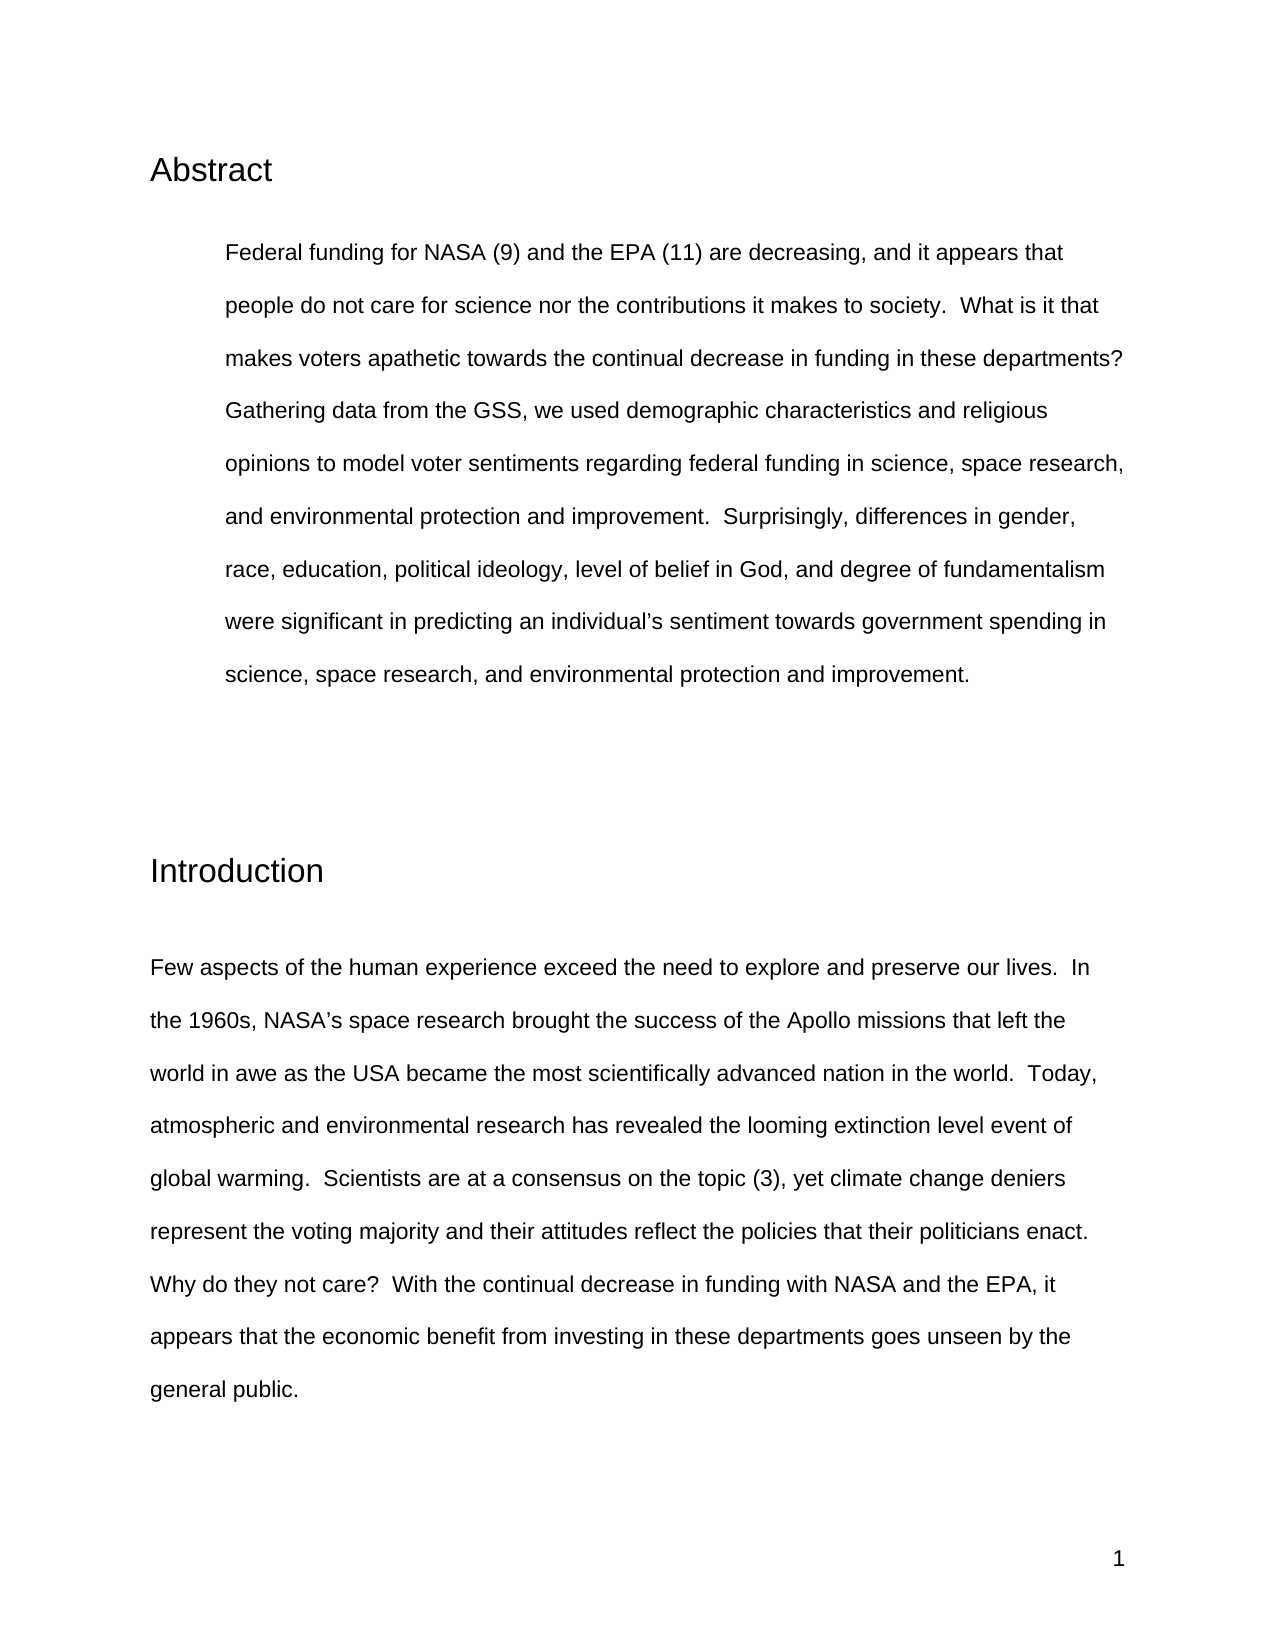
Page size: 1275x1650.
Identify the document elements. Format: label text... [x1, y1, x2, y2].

subtitle Abstract [150, 150, 1125, 188]
text Federal funding for NASA (9) and the EPA (11) are decreasing, and it appears that people do not care for science nor the contributions it makes to society. What is it that makes voters apathetic towards the continual decrease in funding in these departments? Gathering data from the GSS, we used demographic characteristics and religious opinions to model voter sentiments regarding federal funding in science, space research, and environmental protection and improvement. Surprisingly, differences in gender, race, education, political ideology, level of belief in God, and degree of fundamentalism were significant in predicting an individual’s sentiment towards government spending in science, space research, and environmental protection and improvement. [225, 239, 1125, 687]
subtitle Introduction [150, 851, 1125, 889]
text Few aspects of the human experience exceed the need to explore and preserve our lives. In the 1960s, NASA’s space research brought the success of the Apollo missions that left the world in awe as the USA became the most scientifically advanced nation in the world. Today, atmospheric and environmental research has revealed the looming extinction level event of global warming. Scientists are at a consensus on the topic (3), yet climate change deniers represent the voting majority and their attitudes reflect the policies that their politicians enact. Why do they not care? With the continual decrease in funding with NASA and the EPA, it appears that the economic benefit from investing in these departments goes unseen by the general public. [150, 954, 1125, 1402]
